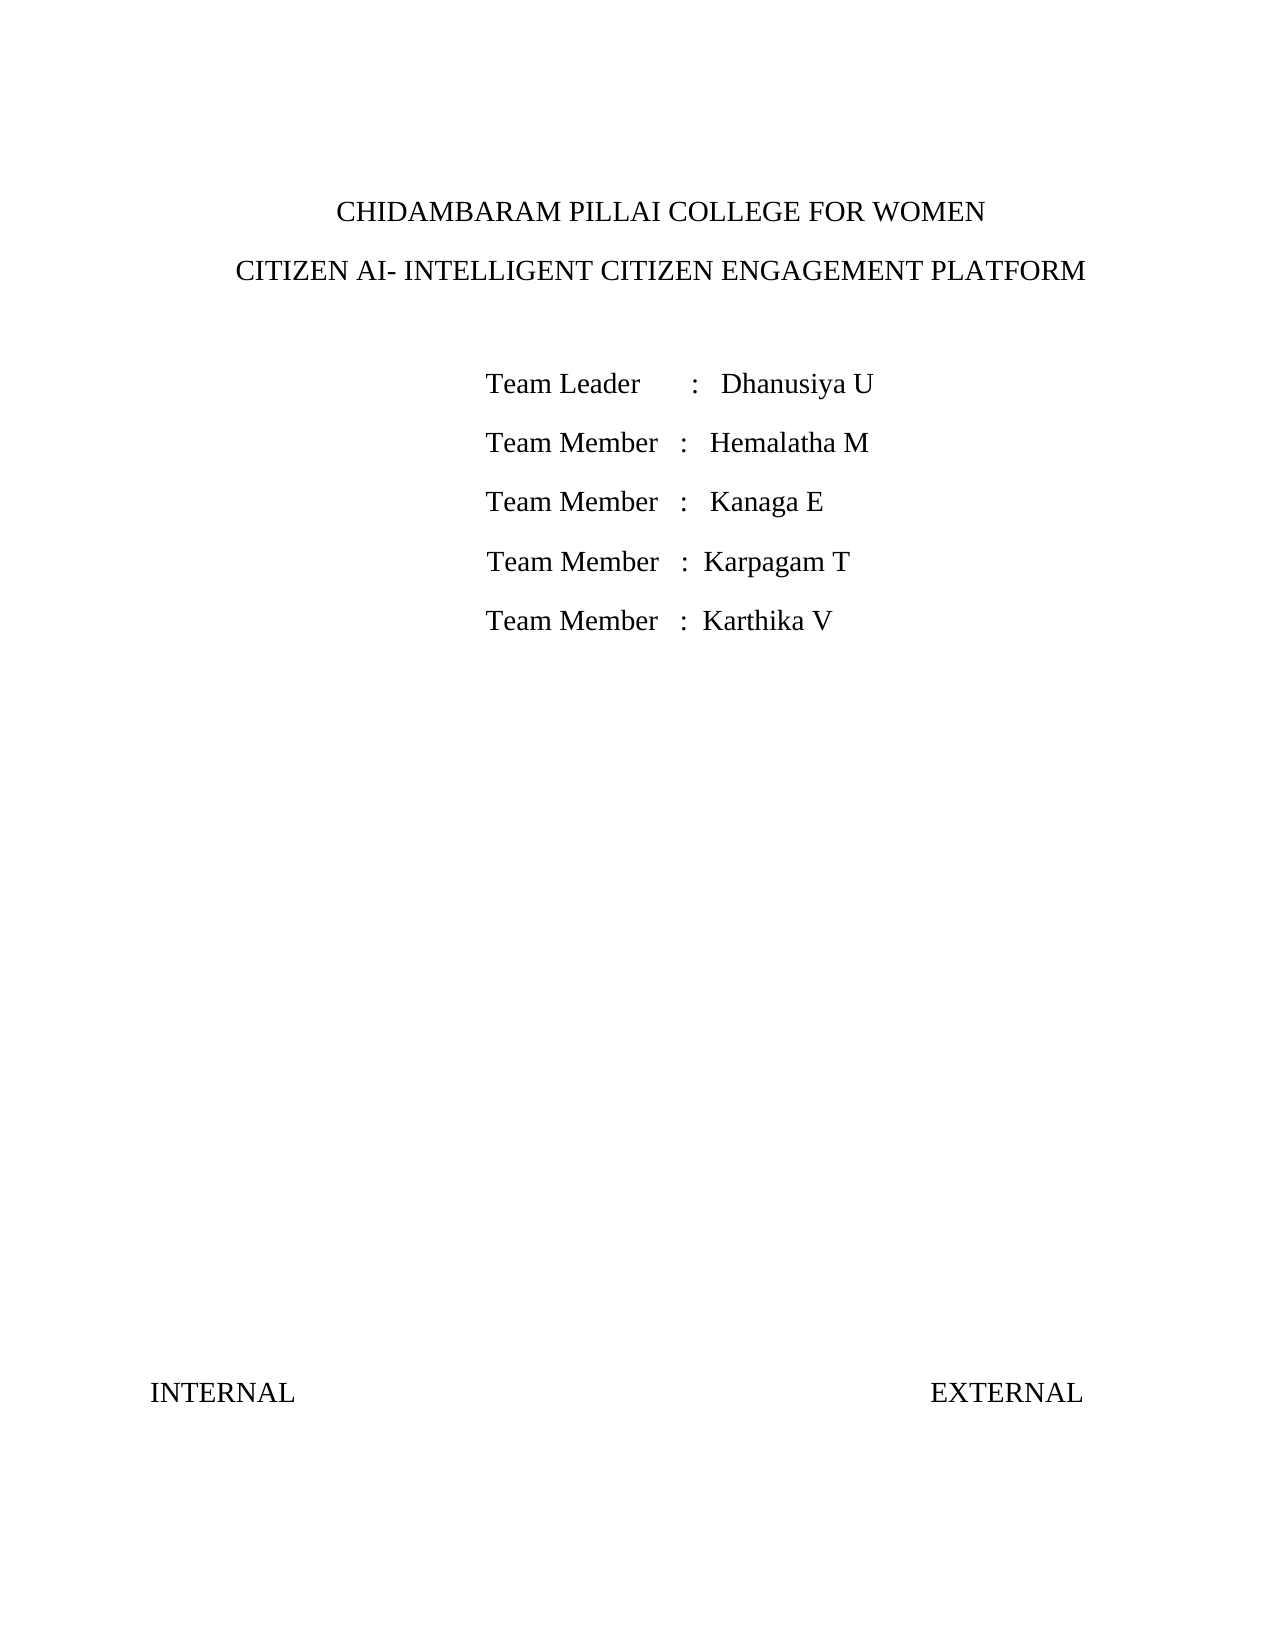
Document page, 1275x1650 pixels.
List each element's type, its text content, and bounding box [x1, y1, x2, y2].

text Team Member : Kanaga E [150, 484, 1172, 518]
text Team Member : Hemalatha M [150, 425, 1172, 459]
text Team Member : Karthika V [150, 603, 1172, 637]
text CHIDAMBARAM PILLAI COLLEGE FOR WOMEN [150, 194, 1172, 227]
text CITIZEN AI- INTELLIGENT CITIZEN ENGAGEMENT PLATFORM [150, 253, 1172, 287]
text Team Leader : Dhanusiya U [150, 366, 1172, 399]
text INTERNAL EXTERNAL [150, 1375, 1172, 1409]
text Team Member : Karpagam T [150, 544, 1172, 577]
